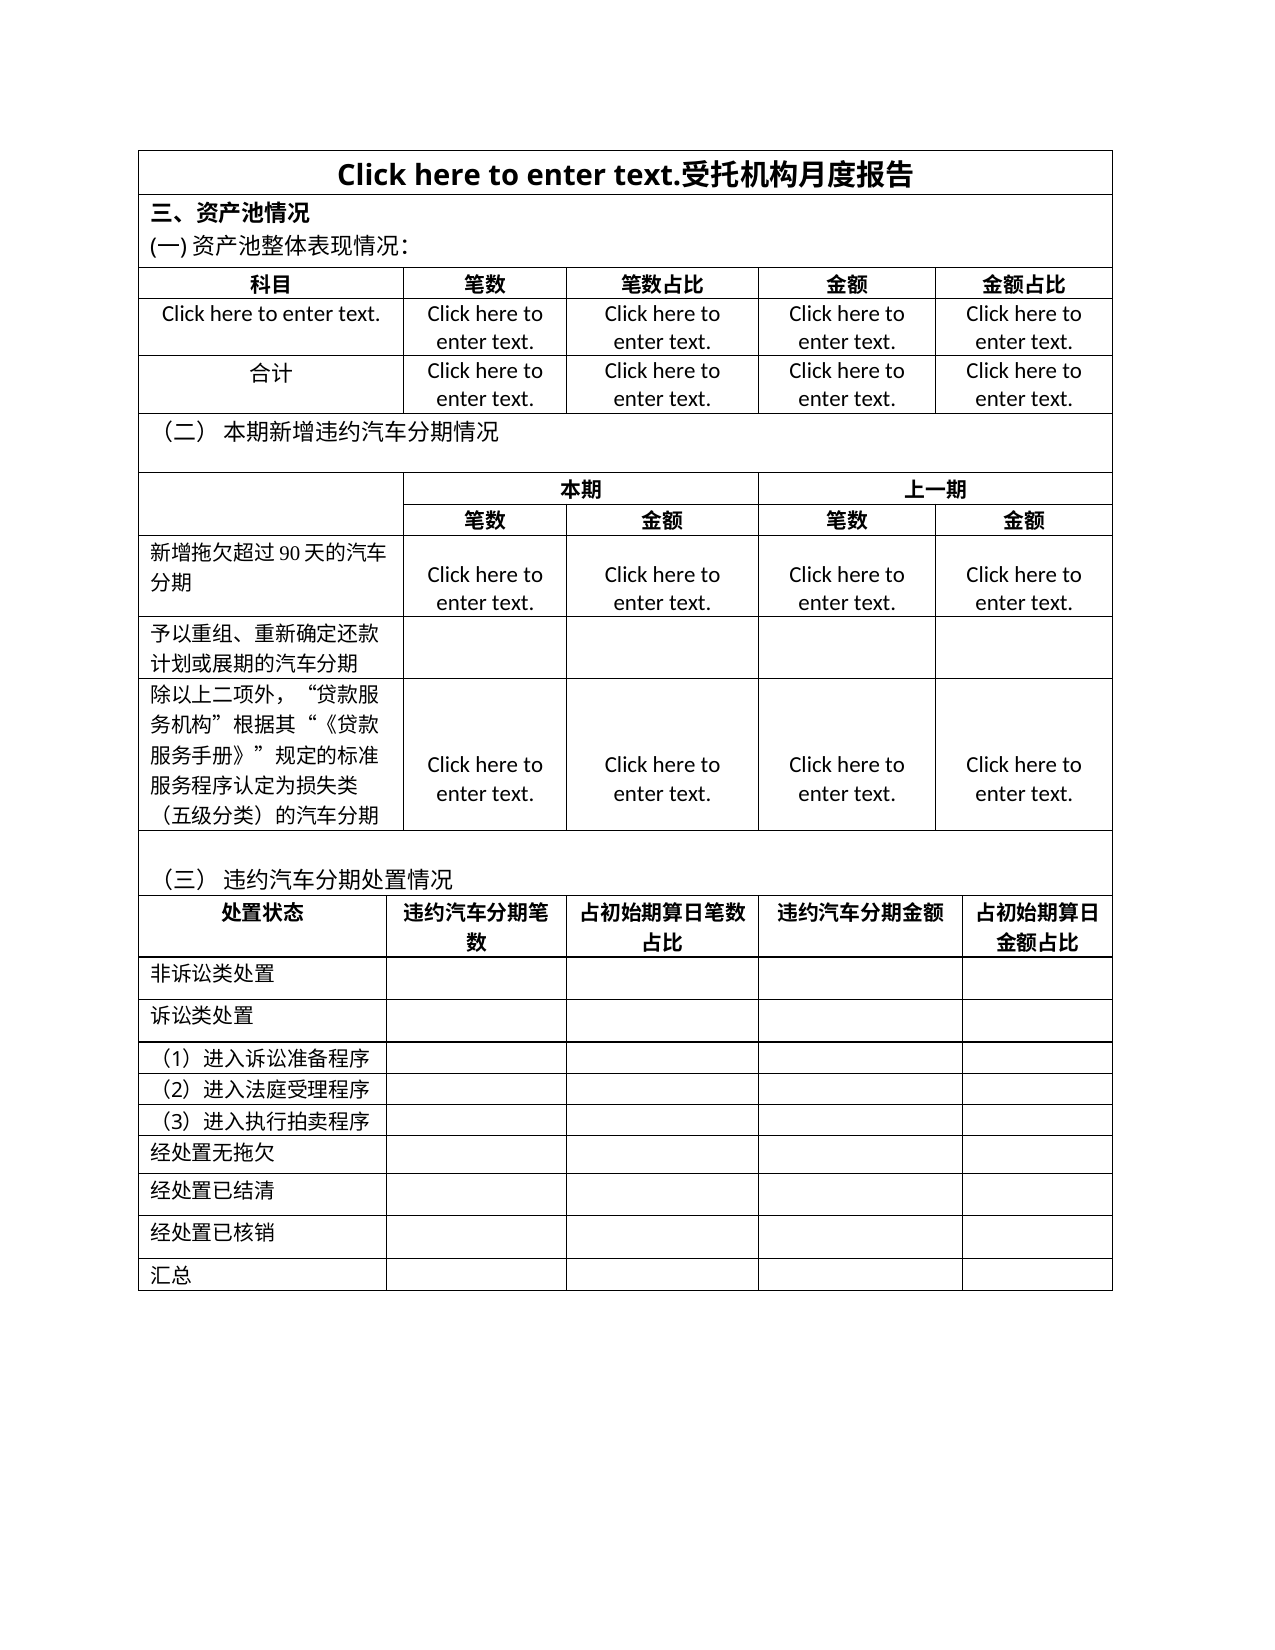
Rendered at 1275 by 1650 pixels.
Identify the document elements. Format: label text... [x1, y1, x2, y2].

table_cell [759, 1000, 962, 1041]
table_cell （2）进入法庭受理程序 [139, 1074, 386, 1104]
table_cell [963, 958, 1112, 998]
table_cell [567, 1216, 758, 1258]
table_cell [759, 1074, 962, 1104]
table_cell 新增拖欠超过90天的汽车分期 [139, 536, 403, 616]
table_cell 除以上二项外，“贷款服务机构”根据其“《贷款服务手册》”规定的标准服务程序认定为损失类（五级分类）的汽车分期 [139, 679, 403, 829]
table_cell 占初始期算日金额占比 [963, 896, 1112, 956]
table_cell [936, 356, 1112, 412]
table_cell 金额 [567, 505, 758, 535]
table_cell [139, 473, 403, 535]
table_cell [387, 958, 566, 998]
table_cell [404, 536, 566, 616]
table_cell （二） 本期新增违约汽车分期情况 [139, 414, 1112, 472]
table_cell [404, 617, 566, 677]
table_cell [567, 1174, 758, 1215]
table_cell [759, 1216, 962, 1258]
table_cell 合计 [139, 356, 403, 412]
table_cell [963, 1216, 1112, 1258]
table_cell 笔数 [404, 268, 566, 298]
table_cell [759, 356, 935, 412]
table_cell [567, 617, 758, 677]
table_cell [963, 1259, 1112, 1289]
table_cell 违约汽车分期金额 [759, 896, 962, 956]
table_cell [759, 679, 935, 829]
table_cell [936, 679, 1112, 829]
table_cell 金额 [759, 268, 935, 298]
table_cell [567, 1074, 758, 1104]
table_cell [567, 1105, 758, 1135]
table_cell [387, 1259, 566, 1289]
table_cell 笔数 [404, 505, 566, 535]
table_cell 笔数占比 [567, 268, 758, 298]
table_cell 占初始期算日笔数占比 [567, 896, 758, 956]
table_cell [759, 958, 962, 998]
table_cell [759, 536, 935, 616]
table_cell [567, 536, 758, 616]
table_cell [567, 958, 758, 998]
table_cell [567, 1136, 758, 1173]
table_cell [759, 1136, 962, 1173]
table_cell 经处置无拖欠 [139, 1136, 386, 1173]
table_cell [567, 356, 758, 412]
table_cell [567, 1000, 758, 1041]
table_cell 科目 [139, 268, 403, 298]
table_cell 经处置已结清 [139, 1174, 386, 1215]
table_cell 本期 [404, 473, 758, 503]
table_cell 经处置已核销 [139, 1216, 386, 1258]
table_cell [759, 1105, 962, 1135]
table_cell （3）进入执行拍卖程序 [139, 1105, 386, 1135]
table_cell [567, 1043, 758, 1073]
table_cell [759, 617, 935, 677]
table_cell [567, 679, 758, 829]
table_cell [963, 1105, 1112, 1135]
table_cell （1）进入诉讼准备程序 [139, 1043, 386, 1073]
table_cell [759, 1043, 962, 1073]
table_cell [567, 1259, 758, 1289]
table_cell 处置状态 [139, 896, 386, 956]
table_cell 非诉讼类处置 [139, 958, 386, 998]
table_cell 上一期 [759, 473, 1112, 503]
table_cell [963, 1074, 1112, 1104]
table_cell [387, 1136, 566, 1173]
table_cell [387, 1000, 566, 1041]
table_cell [387, 1216, 566, 1258]
table_cell [387, 1043, 566, 1073]
table_cell [404, 356, 566, 412]
table_cell [759, 1174, 962, 1215]
table_cell [963, 1136, 1112, 1173]
table_cell 三、资产池情况 (一) 资产池整体表现情况： [139, 195, 1112, 267]
table_cell 汇总 [139, 1259, 386, 1289]
table_header 受托机构月度报告 [139, 151, 1112, 193]
table_cell [404, 679, 566, 829]
table_cell 金额 [936, 505, 1112, 535]
table_cell 诉讼类处置 [139, 1000, 386, 1041]
table_cell （三） 违约汽车分期处置情况 [139, 831, 1112, 895]
table_cell [963, 1174, 1112, 1215]
table_cell [387, 1105, 566, 1135]
table_cell [963, 1000, 1112, 1041]
table_cell 金额占比 [936, 268, 1112, 298]
table_cell [963, 1043, 1112, 1073]
table_cell [387, 1074, 566, 1104]
table_cell 予以重组、重新确定还款计划或展期的汽车分期 [139, 617, 403, 677]
table_cell [936, 536, 1112, 616]
table_cell [936, 617, 1112, 677]
table_cell 笔数 [759, 505, 935, 535]
table_cell [759, 1259, 962, 1289]
table_cell [387, 1174, 566, 1215]
table_cell 违约汽车分期笔数 [387, 896, 566, 956]
